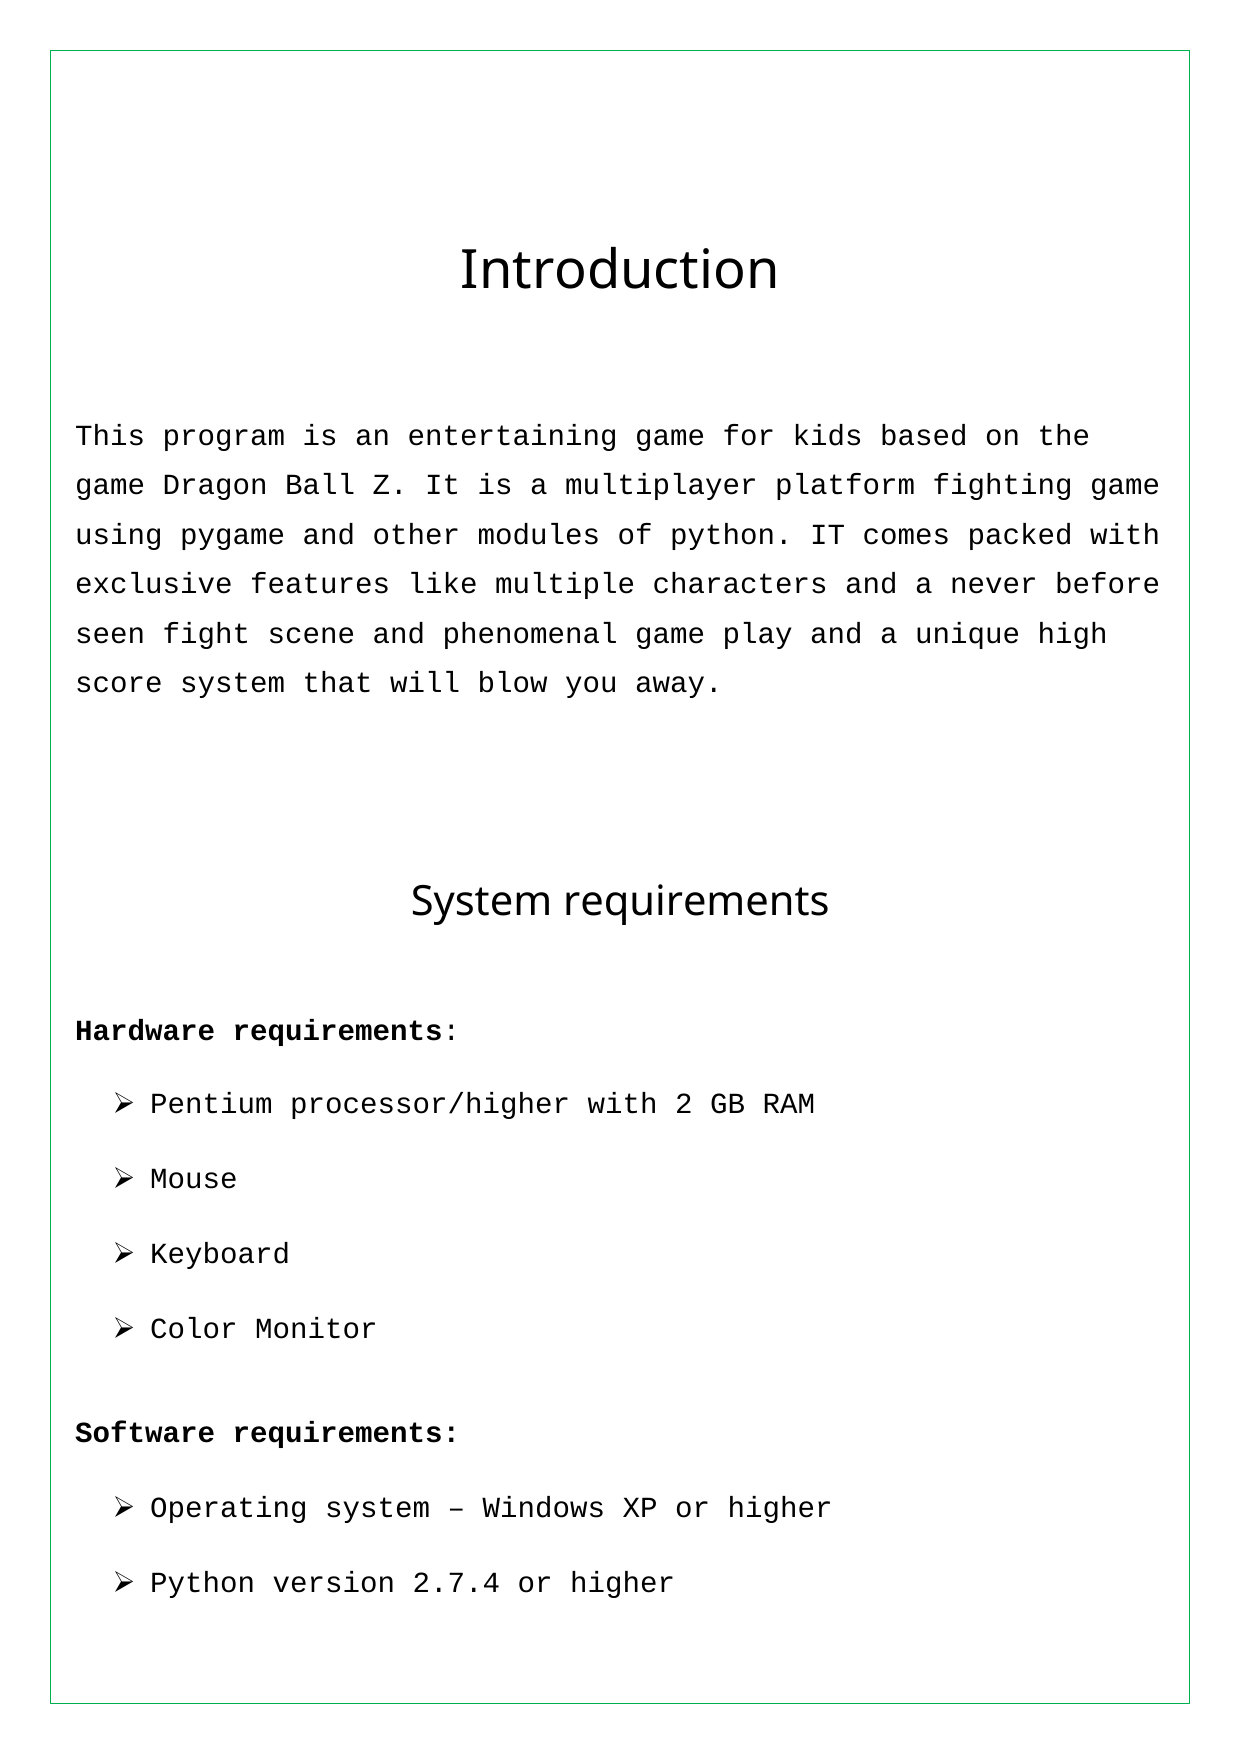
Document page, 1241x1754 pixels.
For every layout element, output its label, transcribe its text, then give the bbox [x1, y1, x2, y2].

text System requirements [75, 871, 1165, 927]
list Python version 2.7.4 or higher [112, 1568, 1165, 1602]
list Operating system – Windows XP or higher [112, 1493, 1165, 1527]
text Introduction [75, 231, 1165, 304]
text Software requirements: [75, 1418, 1165, 1452]
text Hardware requirements: [75, 1016, 1165, 1049]
list Pentium processor/higher with 2 GB RAM [112, 1089, 1165, 1122]
list Color Monitor [112, 1314, 1165, 1377]
text This program is an entertaining game for kids based on the game Dragon Ball Z. It is a multiplayer platform fighting game using pygame and other modules of python. IT comes packed with exclusive features like multiple characters and a never before seen fight scene and phenomenal game play and a unique high score system that will blow you away. [75, 421, 1165, 701]
list Mouse [112, 1164, 1165, 1197]
list Keyboard [112, 1239, 1165, 1272]
